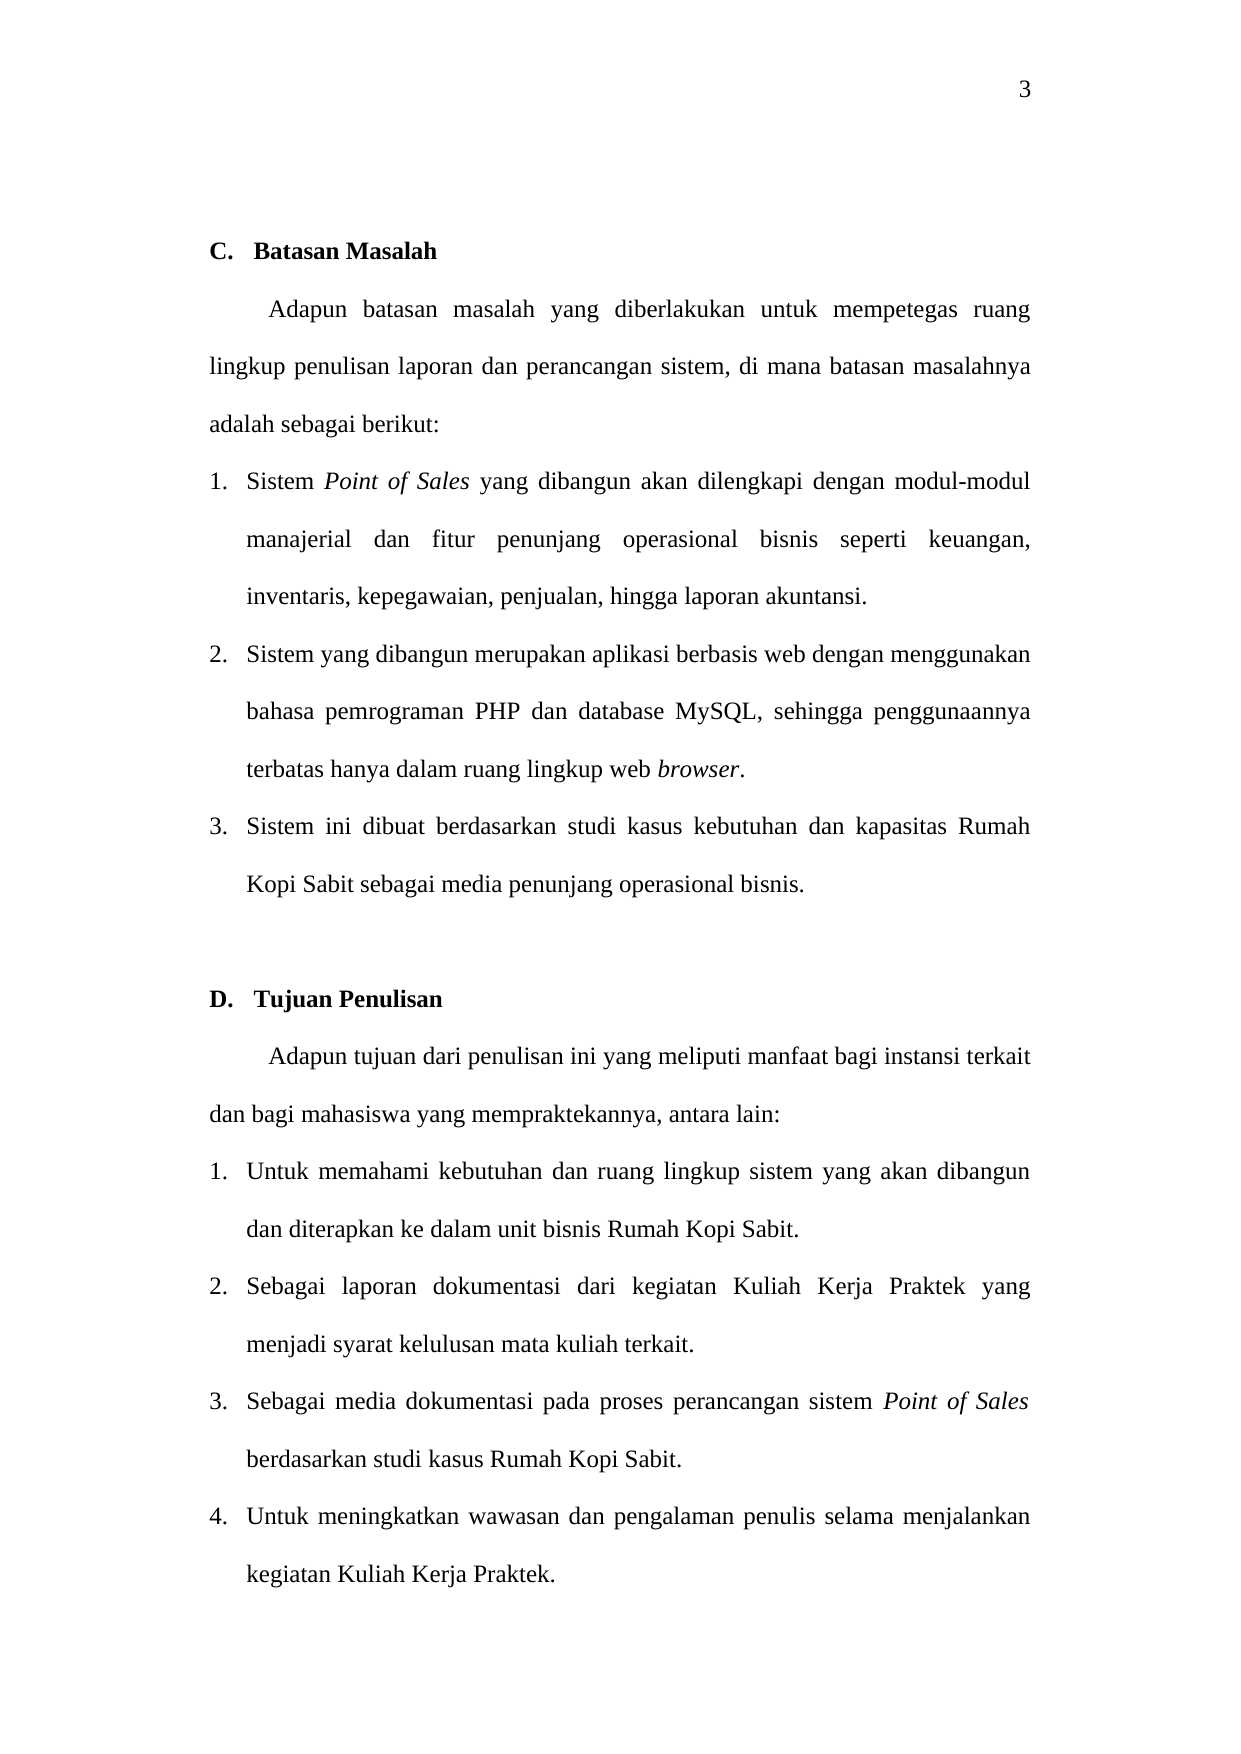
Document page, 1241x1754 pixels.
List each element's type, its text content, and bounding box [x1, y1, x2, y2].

list Sistem yang dibangun merupakan aplikasi berbasis web dengan menggunakan bahasa pemrograman PHP dan database MySQL, sehingga penggunaannya terbatas hanya dalam ruang lingkup web browser. [209, 639, 1031, 782]
text Adapun batasan masalah yang diberlakukan untuk mempetegas ruang lingkup penulisan laporan dan perancangan sistem, di mana batasan masalahnya adalah sebagai berikut: [209, 294, 1031, 437]
list Sistem ini dibuat berdasarkan studi kasus kebutuhan dan kapasitas Rumah Kopi Sabit sebagai media penunjang operasional bisnis. [209, 811, 1031, 897]
list Sebagai media dokumentasi pada proses perancangan sistem Point of Sales berdasarkan studi kasus Rumah Kopi Sabit. [209, 1386, 1031, 1472]
list Untuk meningkatkan wawasan dan pengalaman penulis selama menjalankan kegiatan Kuliah Kerja Praktek. [209, 1501, 1031, 1587]
list Untuk memahami kebutuhan dan ruang lingkup sistem yang akan dibangun dan diterapkan ke dalam unit bisnis Rumah Kopi Sabit. [209, 1156, 1031, 1242]
list Sistem Point of Sales yang dibangun akan dilengkapi dengan modul-modul manajerial dan fitur penunjang operasional bisnis seperti keuangan, inventaris, kepegawaian, penjualan, hingga laporan akuntansi. [209, 466, 1031, 610]
list Sebagai laporan dokumentasi dari kegiatan Kuliah Kerja Praktek yang menjadi syarat kelulusan mata kuliah terkait. [209, 1271, 1031, 1357]
list Tujuan Penulisan [209, 984, 1031, 1012]
text Adapun tujuan dari penulisan ini yang meliputi manfaat bagi instansi terkait dan bagi mahasiswa yang mempraktekannya, antara lain: [209, 1041, 1031, 1127]
list Batasan Masalah [209, 236, 1031, 265]
